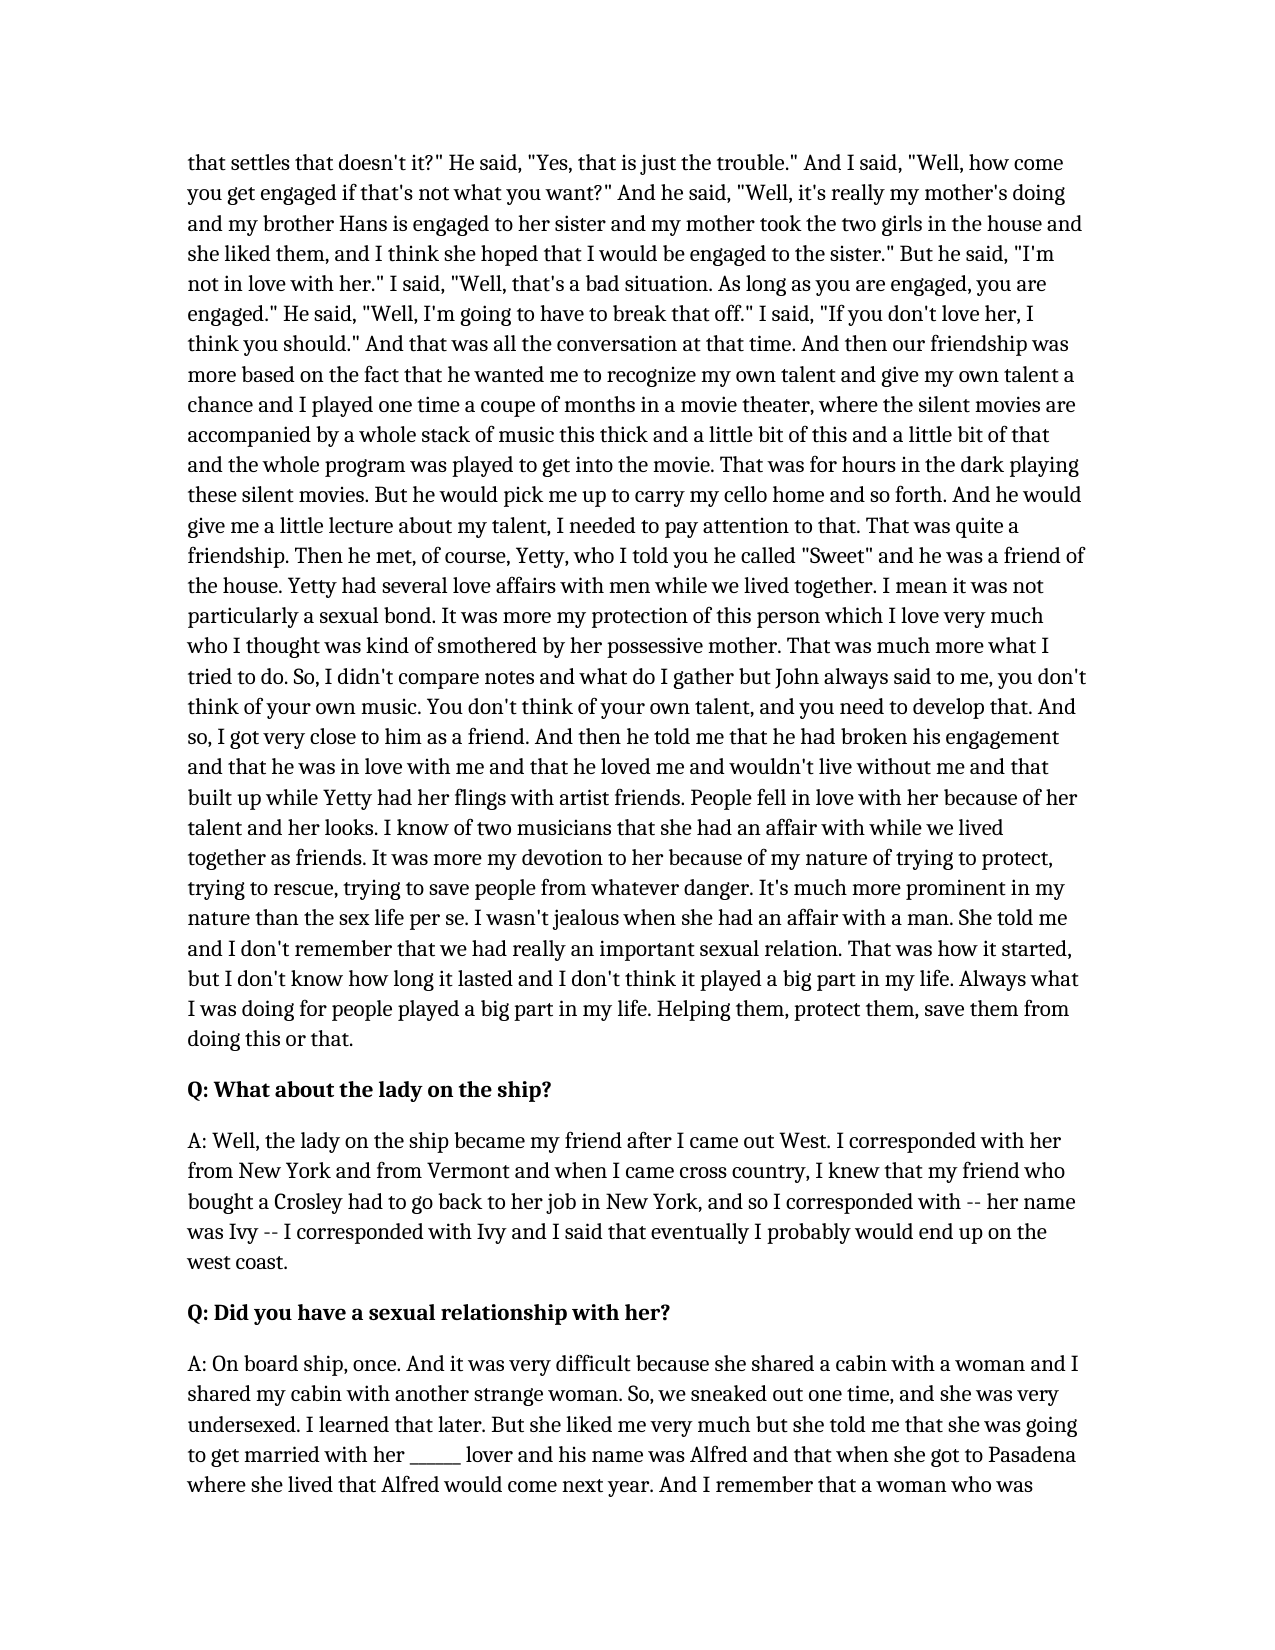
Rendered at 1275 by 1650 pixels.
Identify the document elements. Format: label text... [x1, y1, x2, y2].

text A: Well, the lady on the ship became my friend after I came out West. I corresponded with her from New York and from Vermont and when I came cross country, I knew that my friend who bought a Crosley had to go back to her job in New York, and so I corresponded with -- her name was Ivy -- I corresponded with Ivy and I said that eventually I probably would end up on the west coast. [187, 1128, 1087, 1275]
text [187, 150, 1087, 1052]
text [187, 1351, 1087, 1498]
text Q: Did you have a sexual relationship with her? [187, 1300, 1087, 1326]
text Q: What about the lady on the ship? [187, 1077, 1087, 1103]
